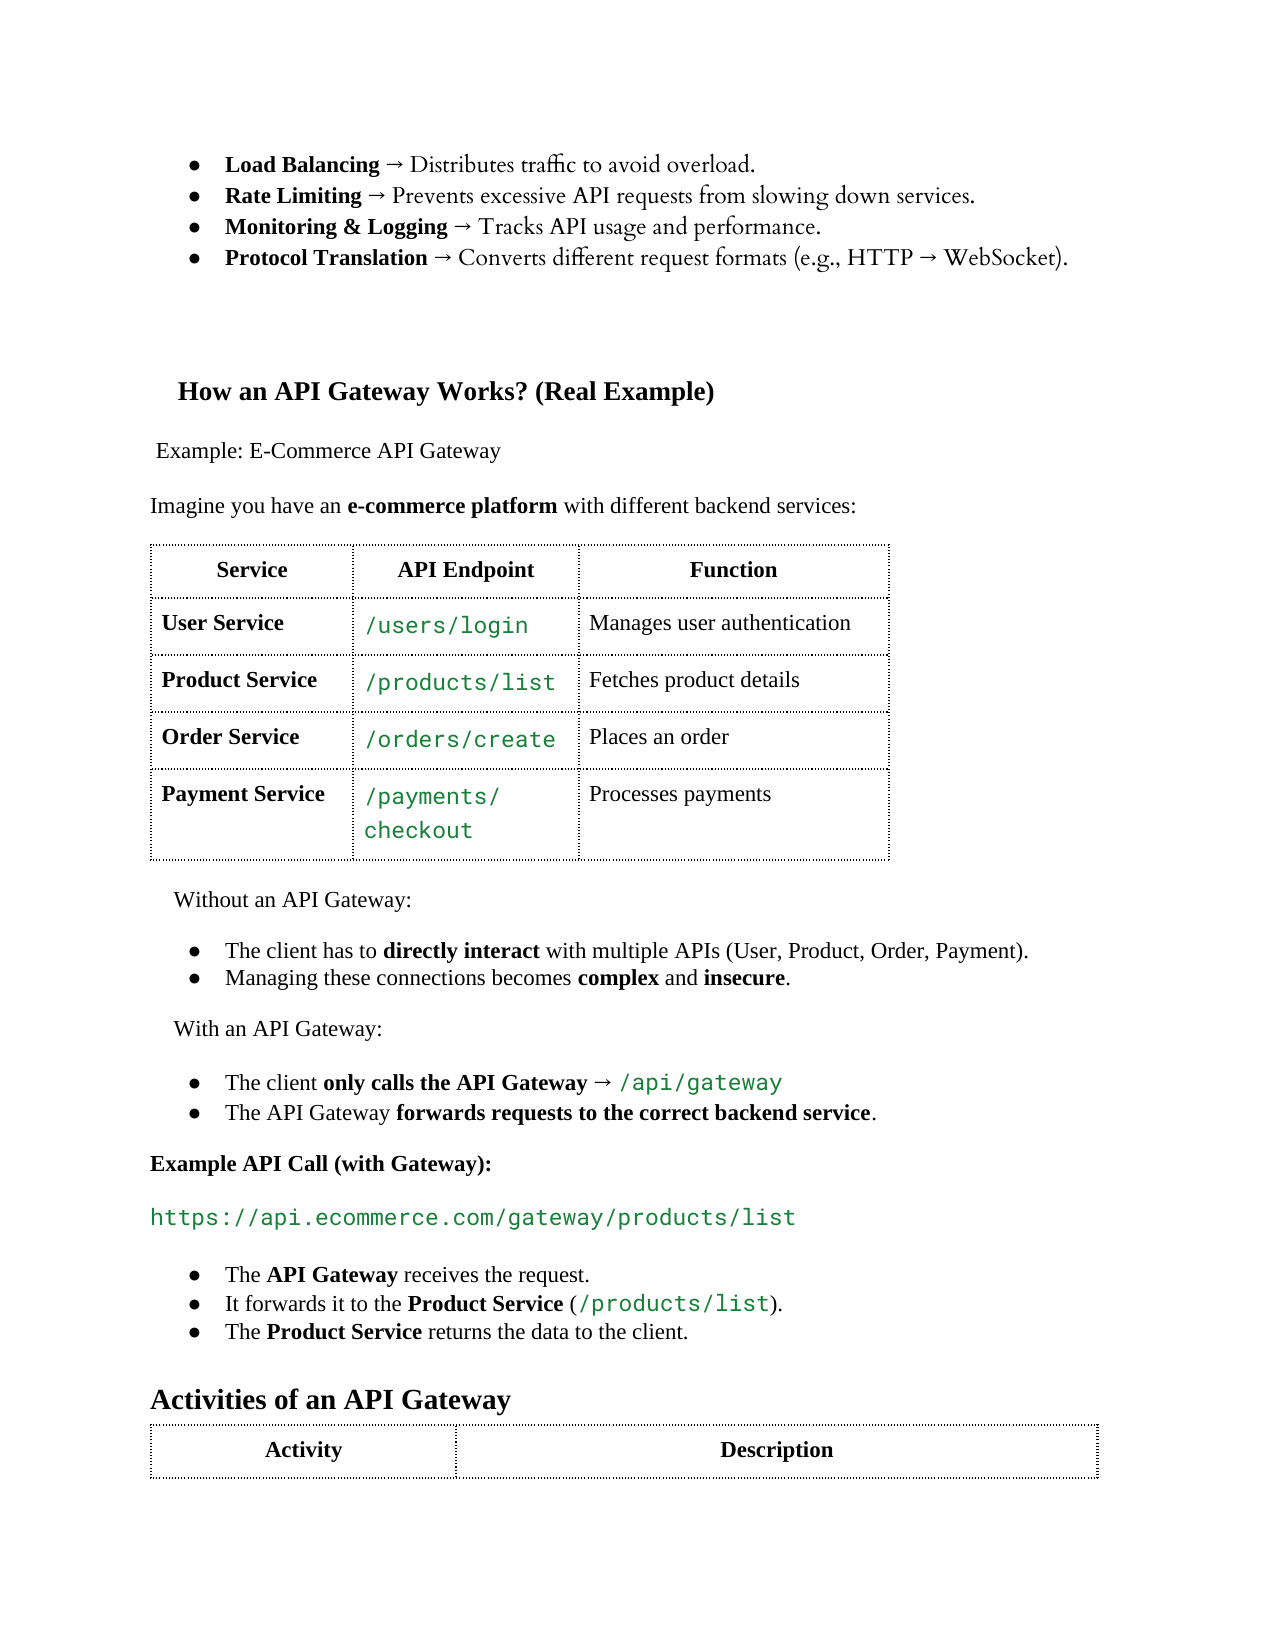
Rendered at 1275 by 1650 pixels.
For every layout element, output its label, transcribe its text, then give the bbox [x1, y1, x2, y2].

table_cell Manages user authentication [579, 597, 888, 653]
list Protocol Translation → Converts different request formats (e.g., HTTP → WebSocket). [187, 243, 1125, 274]
text Example: E-Commerce API Gateway 🛒 [150, 437, 1125, 463]
table_cell Processes payments [579, 768, 888, 859]
list The API Gateway receives the request. [187, 1261, 1125, 1288]
table_header API Endpoint [353, 544, 578, 597]
table_cell Order Service [151, 711, 353, 767]
list It forwards it to the Product Service (/products/list). [187, 1288, 1125, 1318]
table_cell Fetches product details [579, 654, 888, 711]
table_cell /payments/checkout [353, 768, 578, 859]
table_header Description [456, 1424, 1097, 1477]
list Load Balancing → Distributes traffic to avoid overload. [187, 150, 1125, 181]
list Monitoring & Logging → Tracks API usage and performance. [187, 212, 1125, 243]
table_cell Places an order [579, 711, 888, 767]
text Imagine you have an e-commerce platform with different backend services: [150, 492, 1125, 518]
table_cell Payment Service [151, 768, 353, 859]
table_header Activity [151, 1424, 456, 1477]
table_header Service [151, 544, 353, 597]
text 📌 How an API Gateway Works? (Real Example) [150, 376, 1125, 407]
table_cell /orders/create [353, 711, 578, 767]
list The API Gateway forwards requests to the correct backend service. [187, 1099, 1125, 1125]
table_cell Product Service [151, 654, 353, 711]
list The Product Service returns the data to the client. [187, 1318, 1125, 1344]
text 📍 With an API Gateway: [150, 1015, 1125, 1042]
text 📍 Without an API Gateway: [150, 886, 1125, 913]
text Example API Call (with Gateway): [150, 1150, 1125, 1177]
list Rate Limiting → Prevents excessive API requests from slowing down services. [187, 181, 1125, 212]
list The client has to directly interact with multiple APIs (User, Product, Order, Payment). [187, 938, 1125, 964]
list Managing these connections becomes complex and insecure. [187, 964, 1125, 990]
text https://api.ecommerce.com/gateway/products/list [150, 1202, 1125, 1232]
table_cell /products/list [353, 654, 578, 711]
table_cell /users/login [353, 597, 578, 653]
table_cell User Service [151, 597, 353, 653]
table_header Function [579, 544, 888, 597]
list The client only calls the API Gateway → /api/gateway [187, 1067, 1125, 1099]
subtitle Activities of an API Gateway [150, 1382, 1125, 1415]
